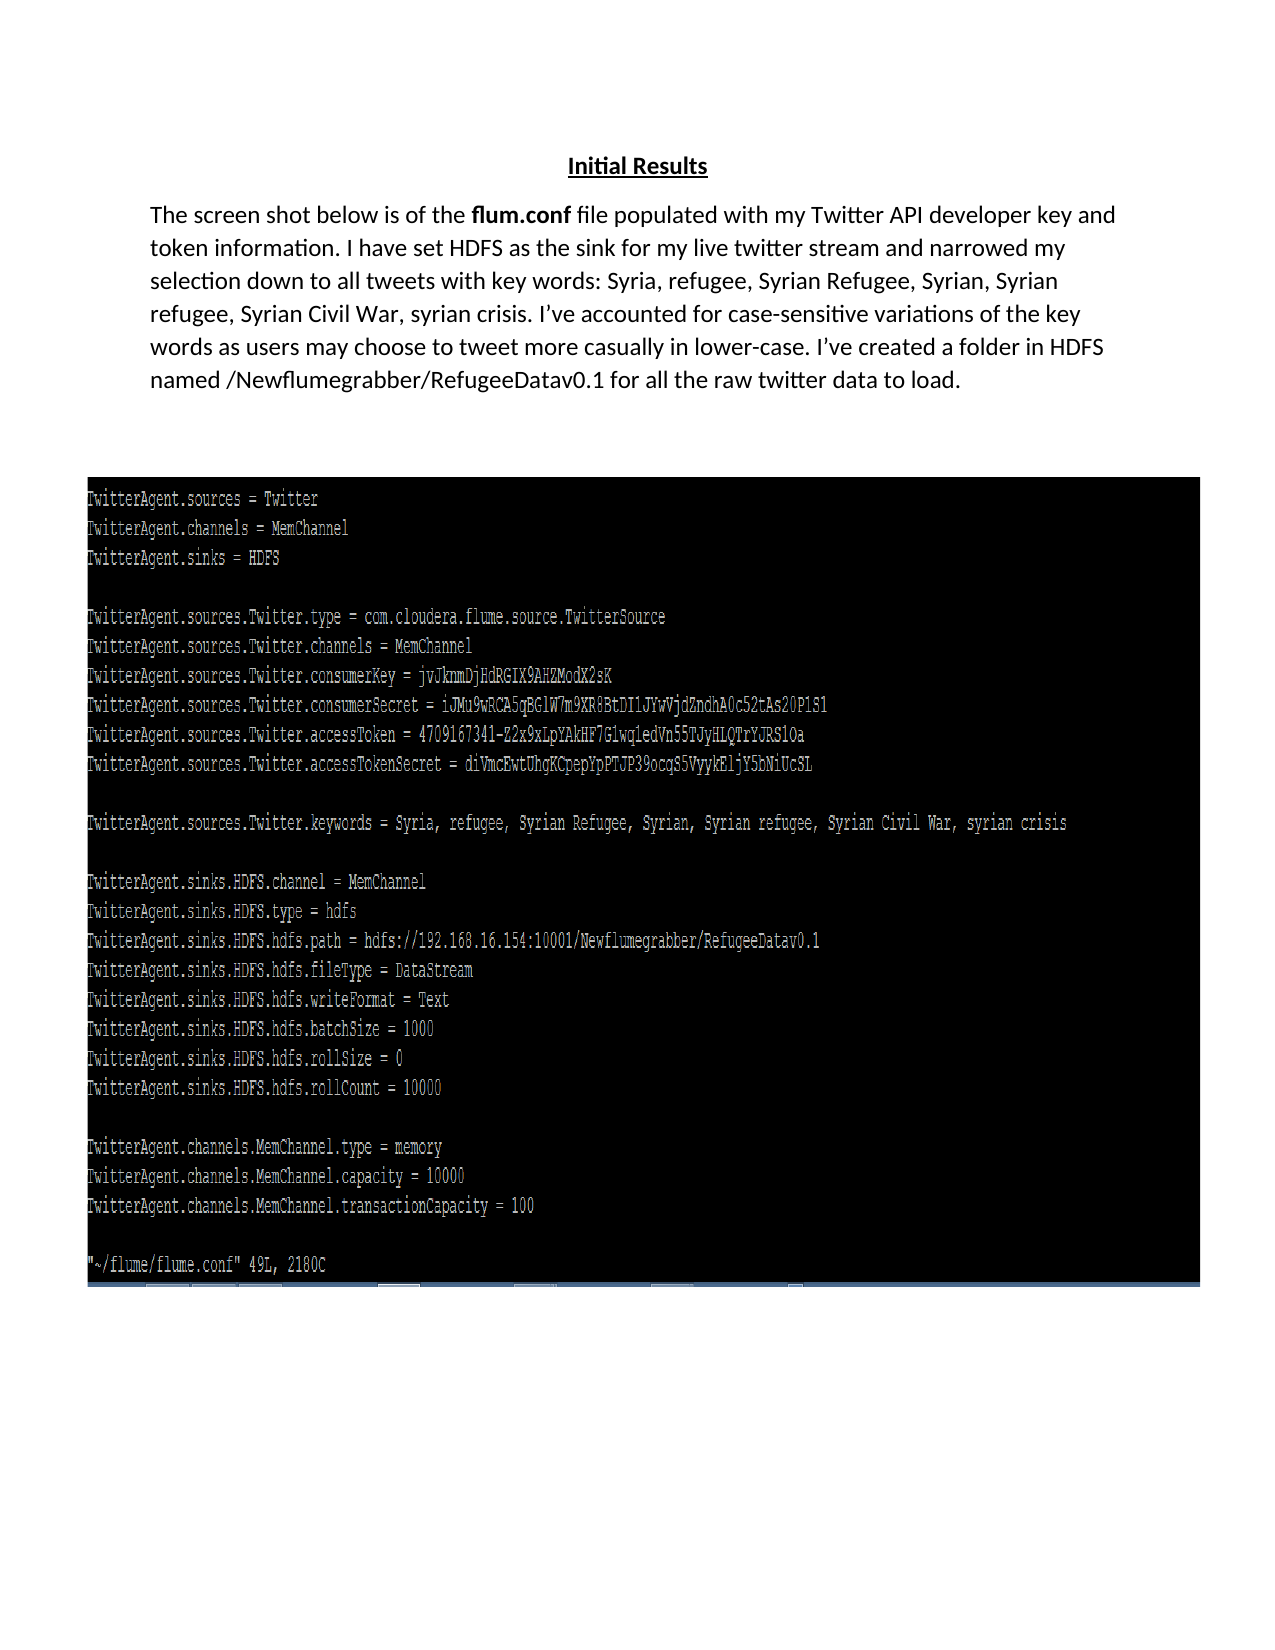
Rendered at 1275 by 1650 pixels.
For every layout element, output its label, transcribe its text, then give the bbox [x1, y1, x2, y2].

text Initial Results [150, 150, 1125, 181]
picture [87, 477, 1200, 1287]
text The screen shot below is of the flum.conf file populated with my Twitter API developer key and token information. I have set HDFS as the sink for my live twitter stream and narrowed my selection down to all tweets with key words: Syria, refugee, Syrian Refugee, Syrian, Syrian refugee, Syrian Civil War, syrian crisis. I’ve accounted for case-sensitive variations of the key words as users may choose to tweet more casually in lower-case. I’ve created a folder in HDFS named /Newflumegrabber/RefugeeDatav0.1 for all the raw twitter data to load. [150, 199, 1125, 395]
